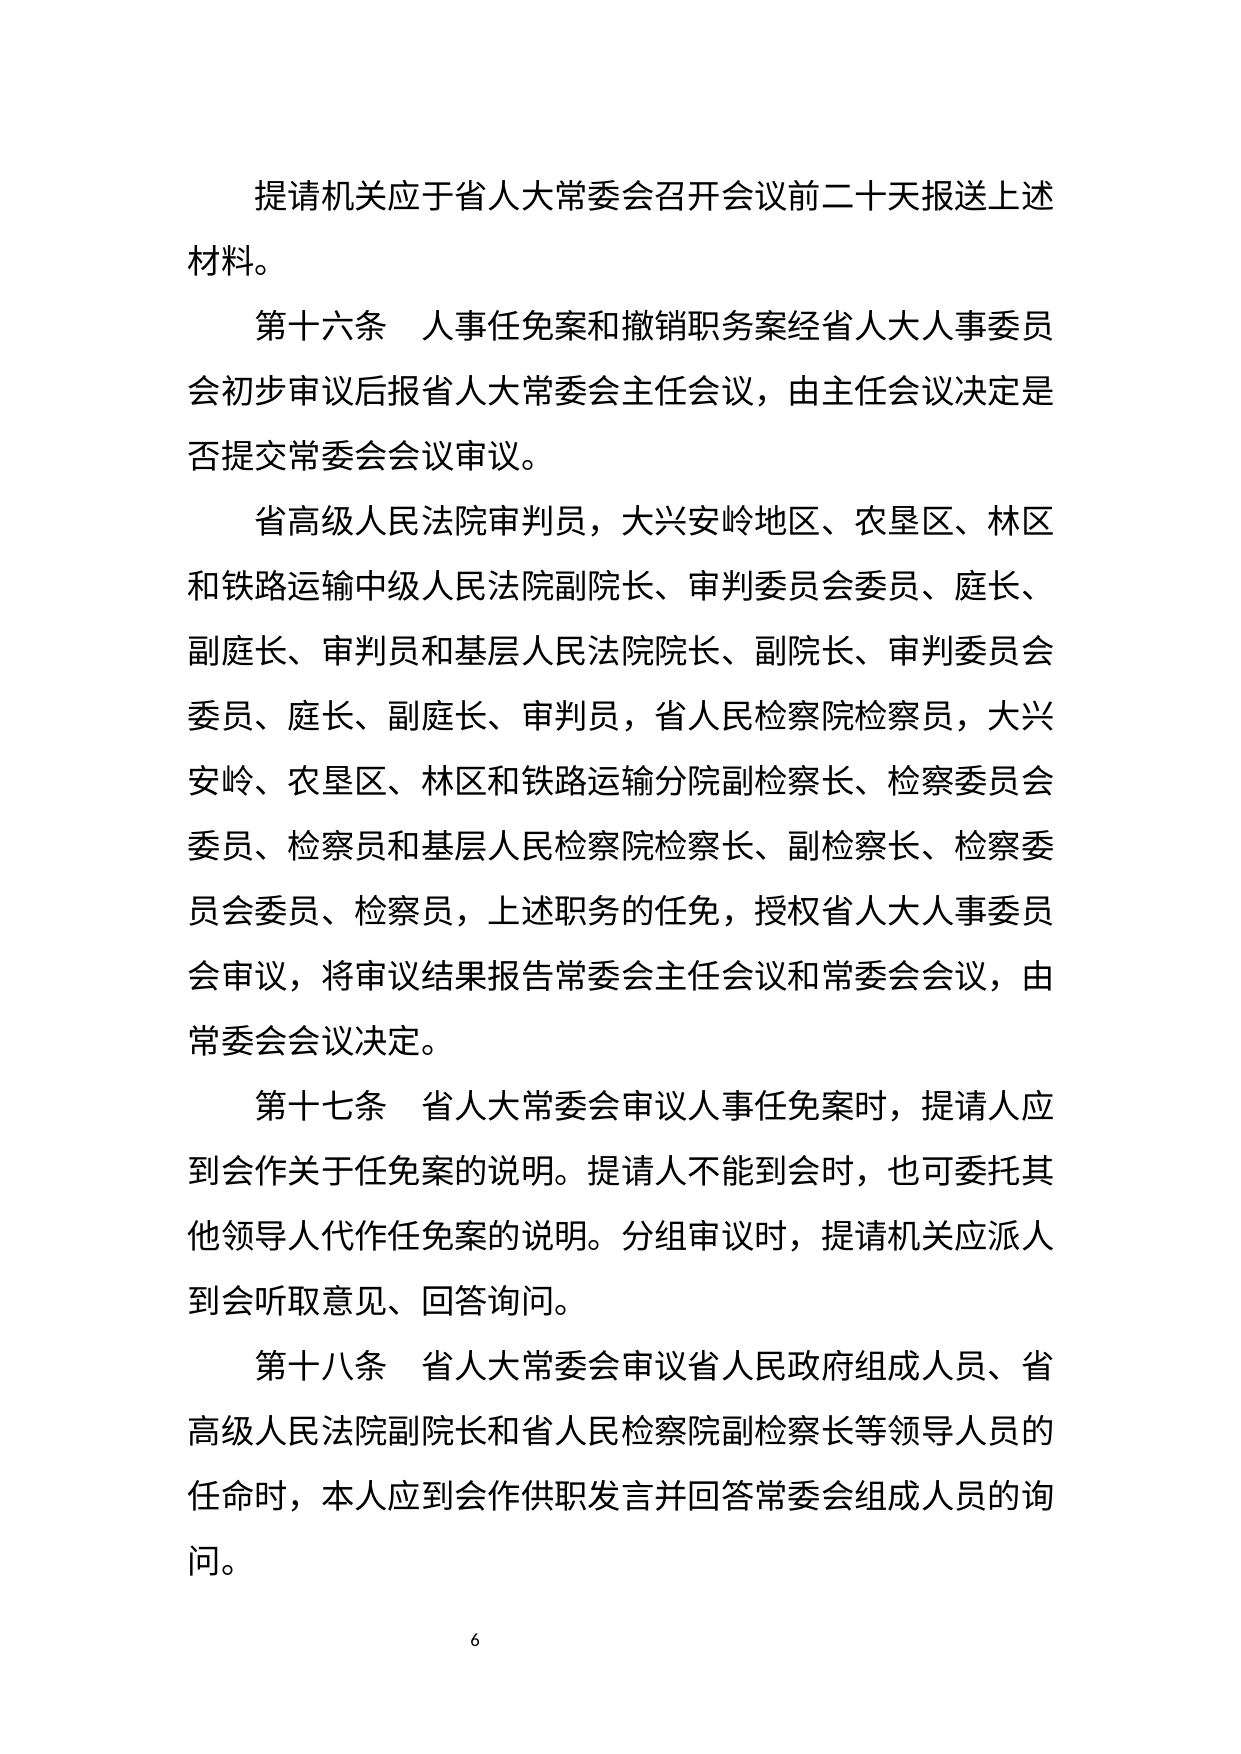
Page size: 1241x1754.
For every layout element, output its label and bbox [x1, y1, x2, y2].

text [187, 162, 1062, 1592]
